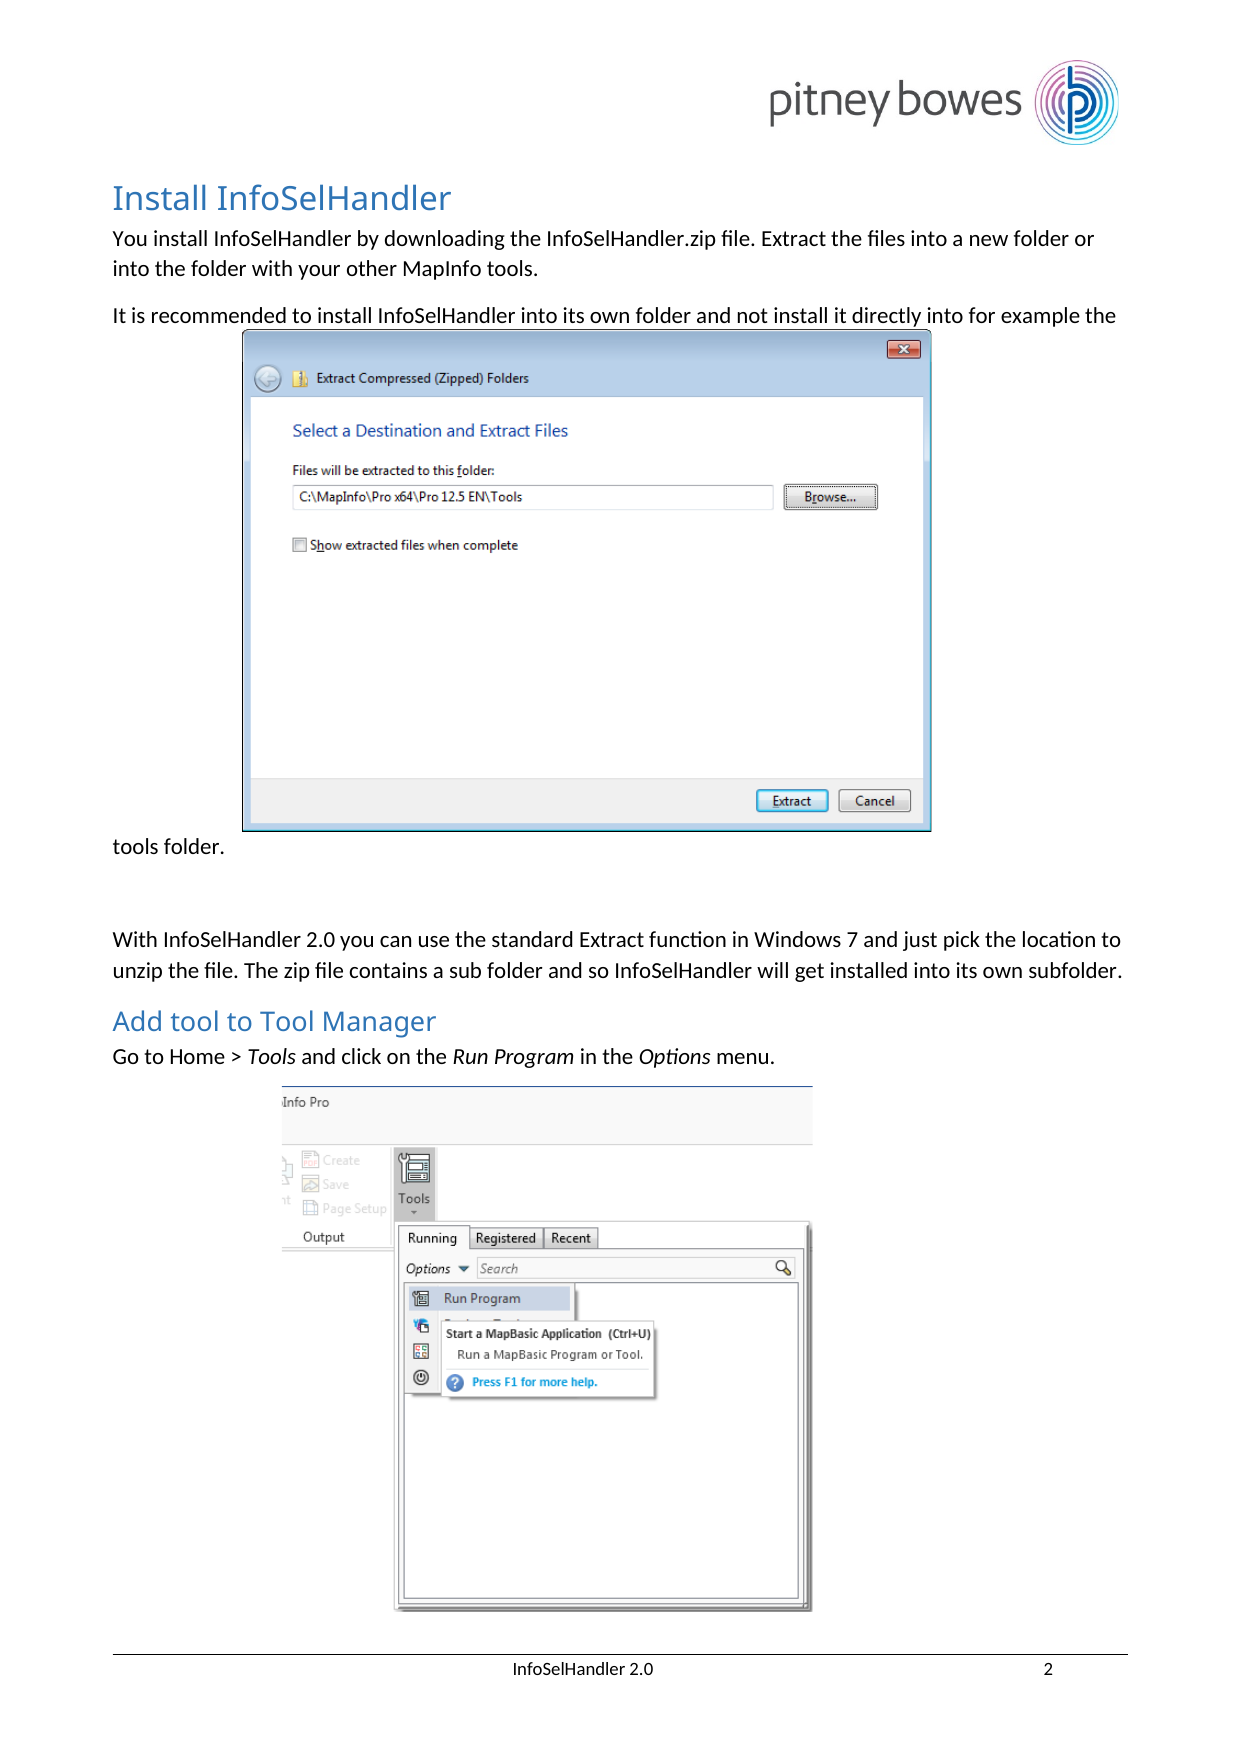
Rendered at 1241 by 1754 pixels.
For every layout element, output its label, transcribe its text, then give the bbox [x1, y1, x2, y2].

subtitle Install InfoSelHandler [112, 175, 1128, 220]
text You install InfoSelHandler by downloading the InfoSelHandler.zip file. Extract the files into a new folder or into the folder with your other MapInfo tools. [112, 224, 1128, 282]
subtitle Add tool to Tool Manager [112, 1003, 1128, 1039]
picture [281, 1086, 813, 1612]
picture [770, 60, 1119, 145]
text Go to Home > Tools and click on the Run Program in the Options menu. [112, 1042, 1128, 1071]
text With InfoSelHandler 2.0 you can use the standard Extract function in Windows 7 and just pick the location to unzip the file. The zip file contains a sub folder and so InfoSelHandler will get installed into its own subfolder. [112, 926, 1128, 984]
picture [242, 329, 932, 832]
